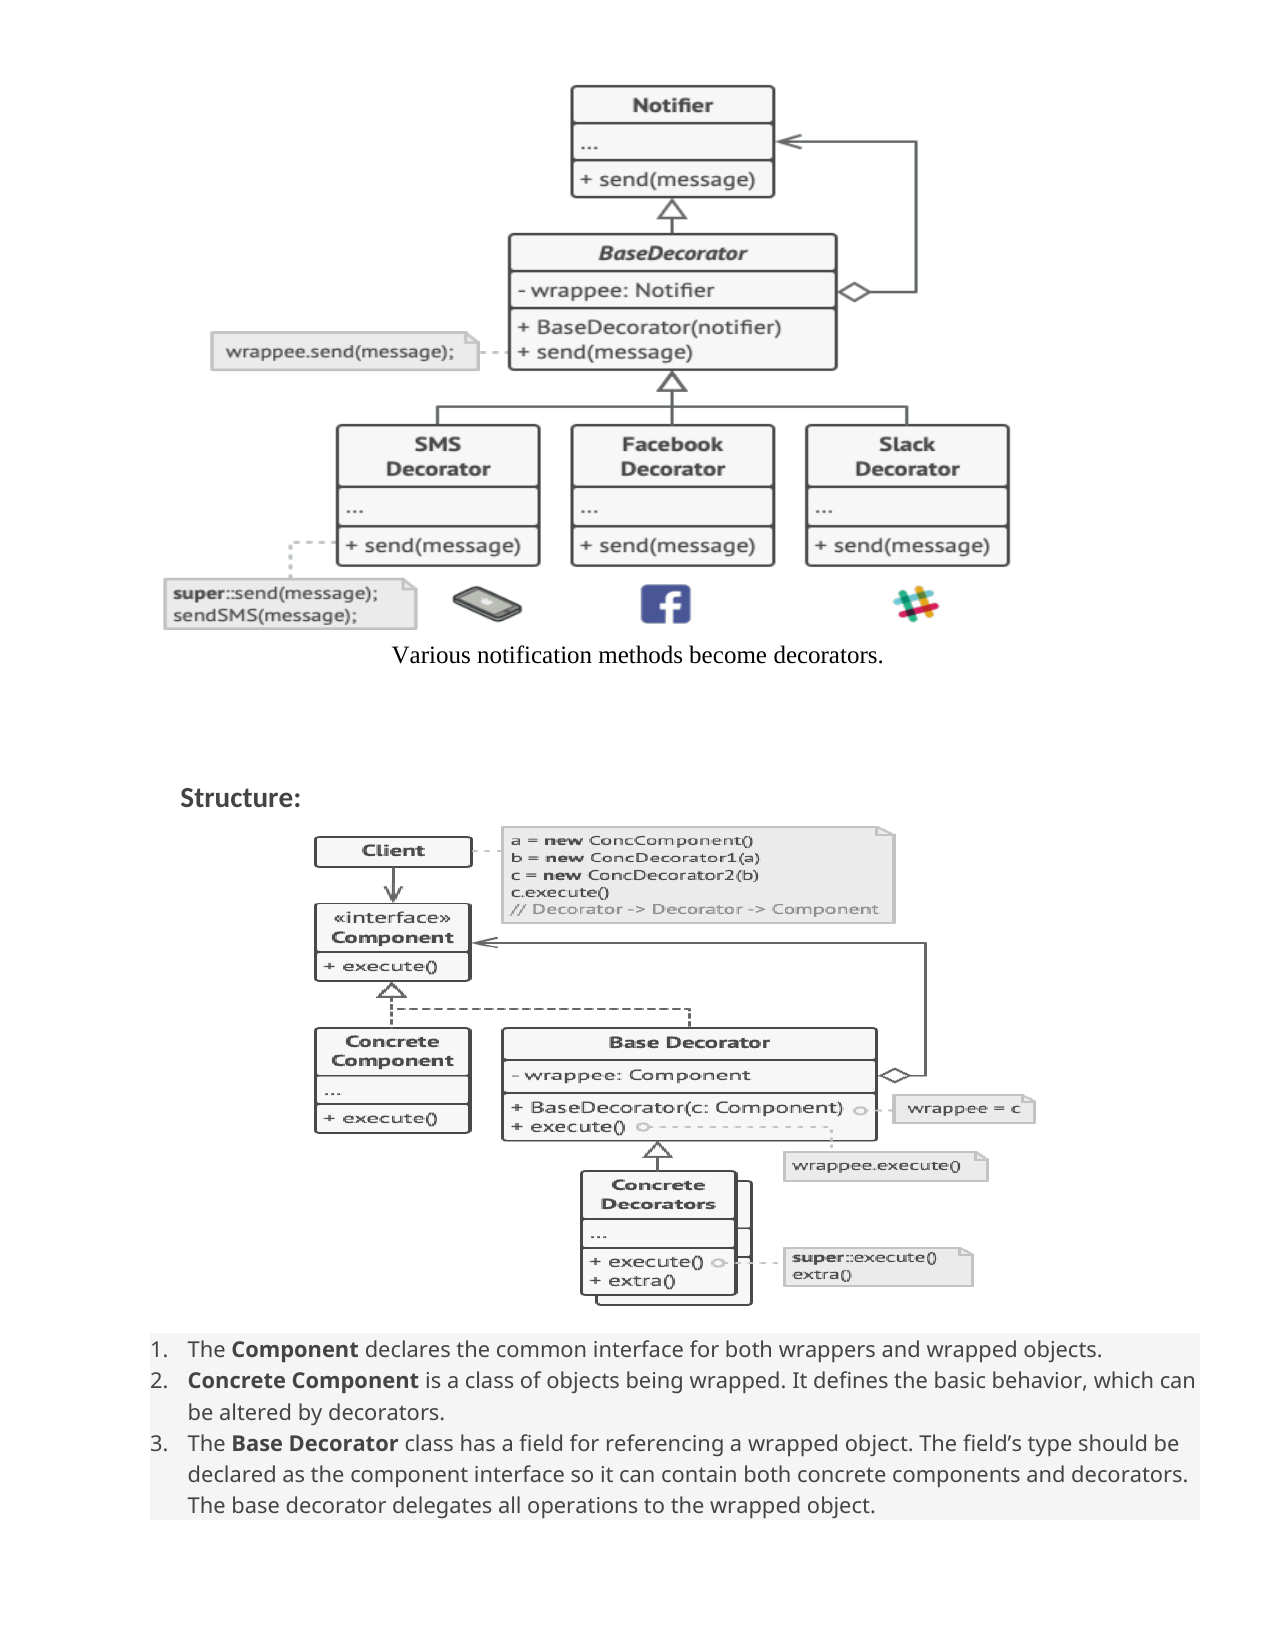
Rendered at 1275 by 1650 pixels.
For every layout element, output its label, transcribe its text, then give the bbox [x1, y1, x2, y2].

text Various notification methods become decorators. [75, 641, 1200, 669]
list The Base Decorator class has a field for referencing a wrapped object. The field’s type should be declared as the component interface so it can contain both concrete components and decorators. The base decorator delegates all operations to the wrapped object. [150, 1426, 1200, 1520]
list The Component declares the common interface for both wrappers and wrapped objects. [150, 1333, 1200, 1364]
subtitle Structure: [75, 779, 1200, 815]
list Concrete Component is a class of objects being wrapped. It defines the basic behavior, which can be altered by decorators. [150, 1364, 1200, 1426]
picture [300, 817, 1050, 1314]
picture [150, 75, 1150, 641]
